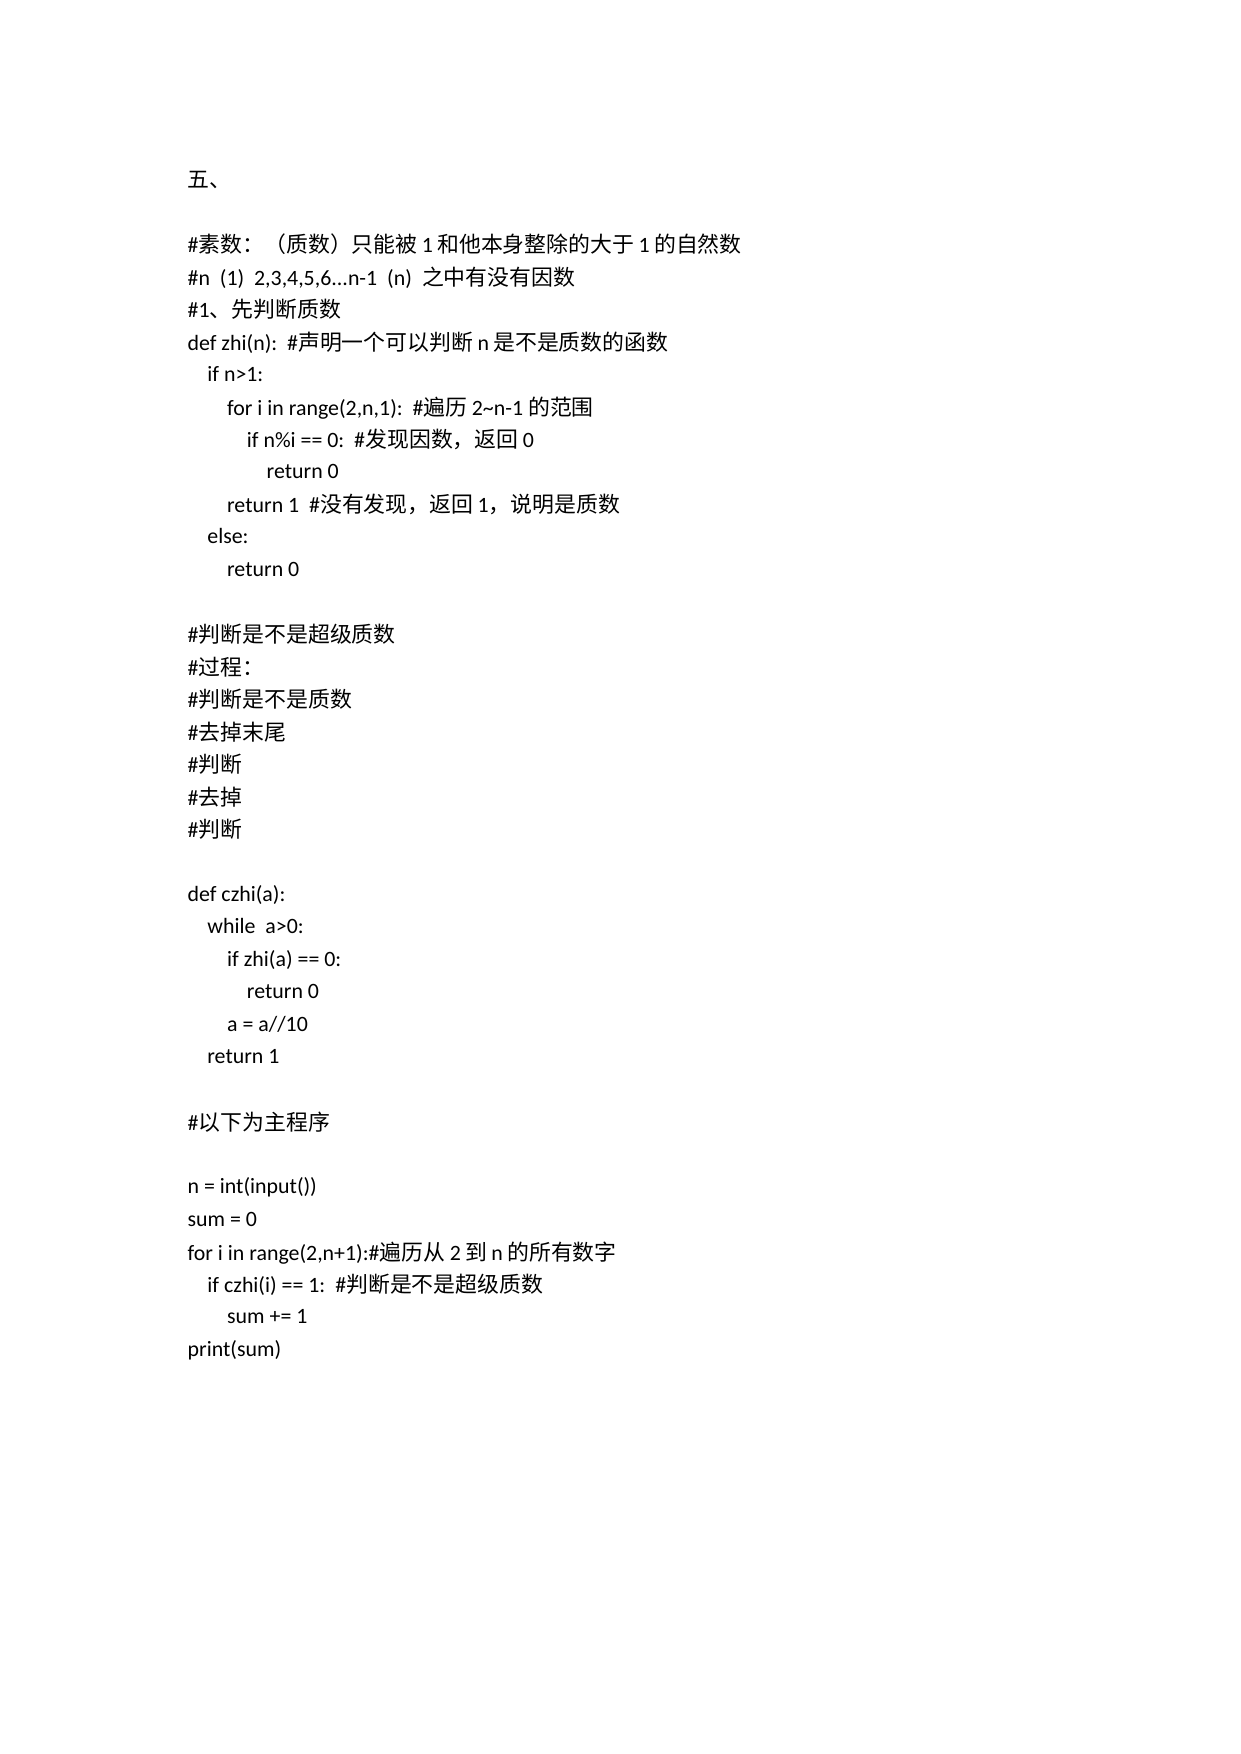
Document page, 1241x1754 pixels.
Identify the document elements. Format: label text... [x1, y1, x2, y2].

text return 0 [187, 974, 1053, 1007]
text sum += 1 [187, 1299, 1053, 1332]
text def czhi(a): [187, 877, 1053, 909]
text return 0 [187, 454, 1053, 487]
text sum = 0 [187, 1202, 1053, 1234]
text while a>0: [187, 909, 1053, 942]
text if zhi(a) == 0: [187, 942, 1053, 974]
text return 0 [187, 552, 1053, 584]
text #1、先判断质数 [187, 292, 1053, 324]
text #判断是不是超级质数 [187, 617, 1053, 649]
text #判断 [187, 812, 1053, 844]
text #n (1) 2,3,4,5,6...n-1 (n) 之中有没有因数 [187, 259, 1053, 292]
text return 1 #没有发现，返回1，说明是质数 [187, 487, 1053, 519]
text if n%i == 0: #发现因数，返回0 [187, 422, 1053, 454]
text #以下为主程序 [187, 1104, 1053, 1137]
text n = int(input()) [187, 1169, 1053, 1202]
text for i in range(2,n+1):#遍历从2到n的所有数字 [187, 1234, 1053, 1267]
text def zhi(n): #声明一个可以判断n是不是质数的函数 [187, 324, 1053, 357]
text for i in range(2,n,1): #遍历2~n-1 的范围 [187, 389, 1053, 422]
text #去掉末尾 [187, 714, 1053, 747]
text if czhi(i) == 1: #判断是不是超级质数 [187, 1267, 1053, 1299]
text #素数：（质数）只能被1和他本身整除的大于1的自然数 [187, 227, 1053, 259]
text 五、 [187, 162, 1053, 194]
text #判断 [187, 747, 1053, 779]
text return 1 [187, 1039, 1053, 1072]
text print(sum) [187, 1332, 1053, 1364]
text else: [187, 519, 1053, 552]
text #判断是不是质数 [187, 682, 1053, 714]
text #去掉 [187, 779, 1053, 812]
text a = a//10 [187, 1007, 1053, 1039]
text #过程： [187, 649, 1053, 682]
text if n>1: [187, 357, 1053, 389]
